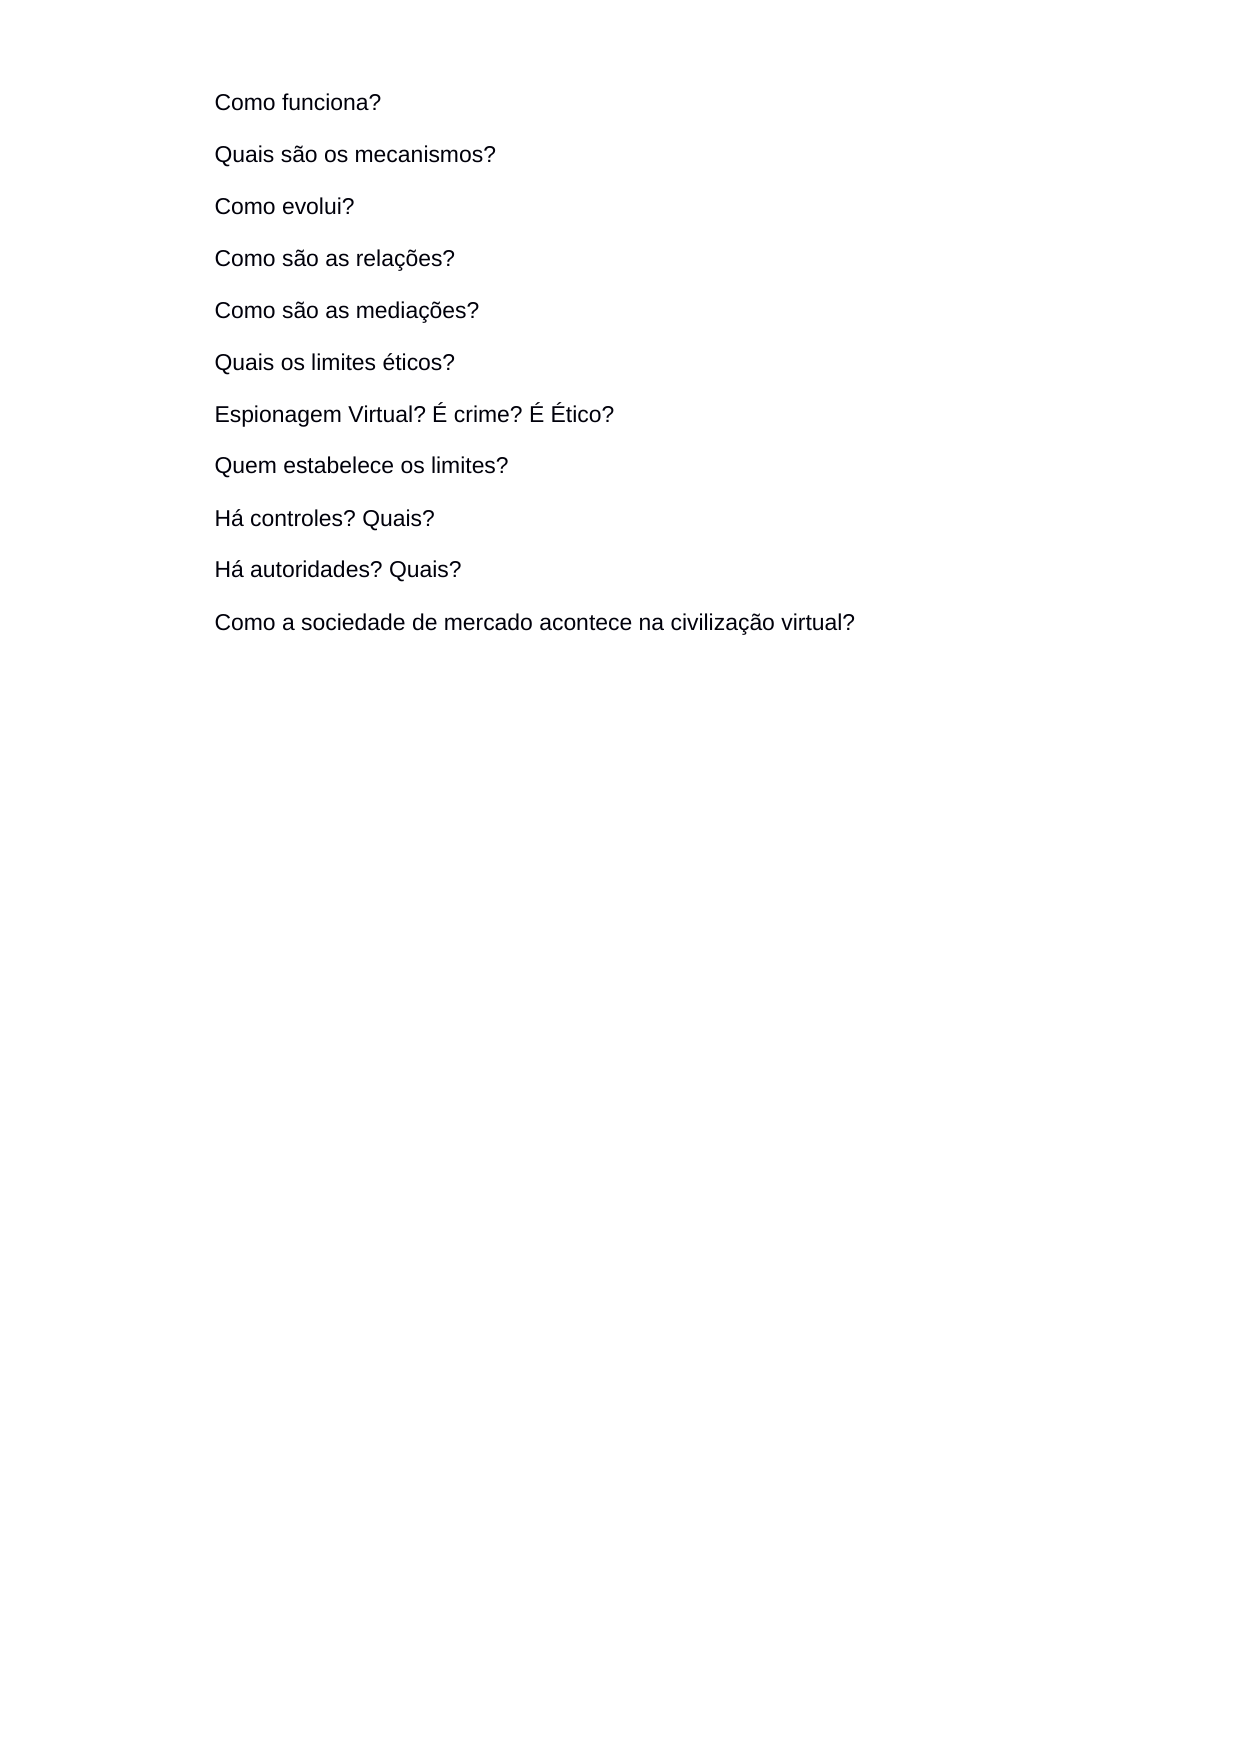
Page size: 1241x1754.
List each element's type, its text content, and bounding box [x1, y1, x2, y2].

text Há controles? Quais? [214, 504, 1152, 531]
text Quais são os mecanismos? [214, 141, 1152, 167]
text Quem estabelece os limites? [214, 452, 1152, 479]
text Como são as relações? [214, 244, 1152, 271]
text Como a sociedade de mercado acontece na civilização virtual? [214, 608, 1152, 635]
text Espionagem Virtual? É crime? É Ético? [214, 401, 1152, 427]
text Como são as mediações? [214, 297, 1152, 323]
text Quais os limites éticos? [214, 348, 1152, 375]
text Como evolui? [214, 193, 1152, 219]
text Há autoridades? Quais? [214, 556, 1152, 583]
text Como funciona? [214, 89, 1152, 115]
